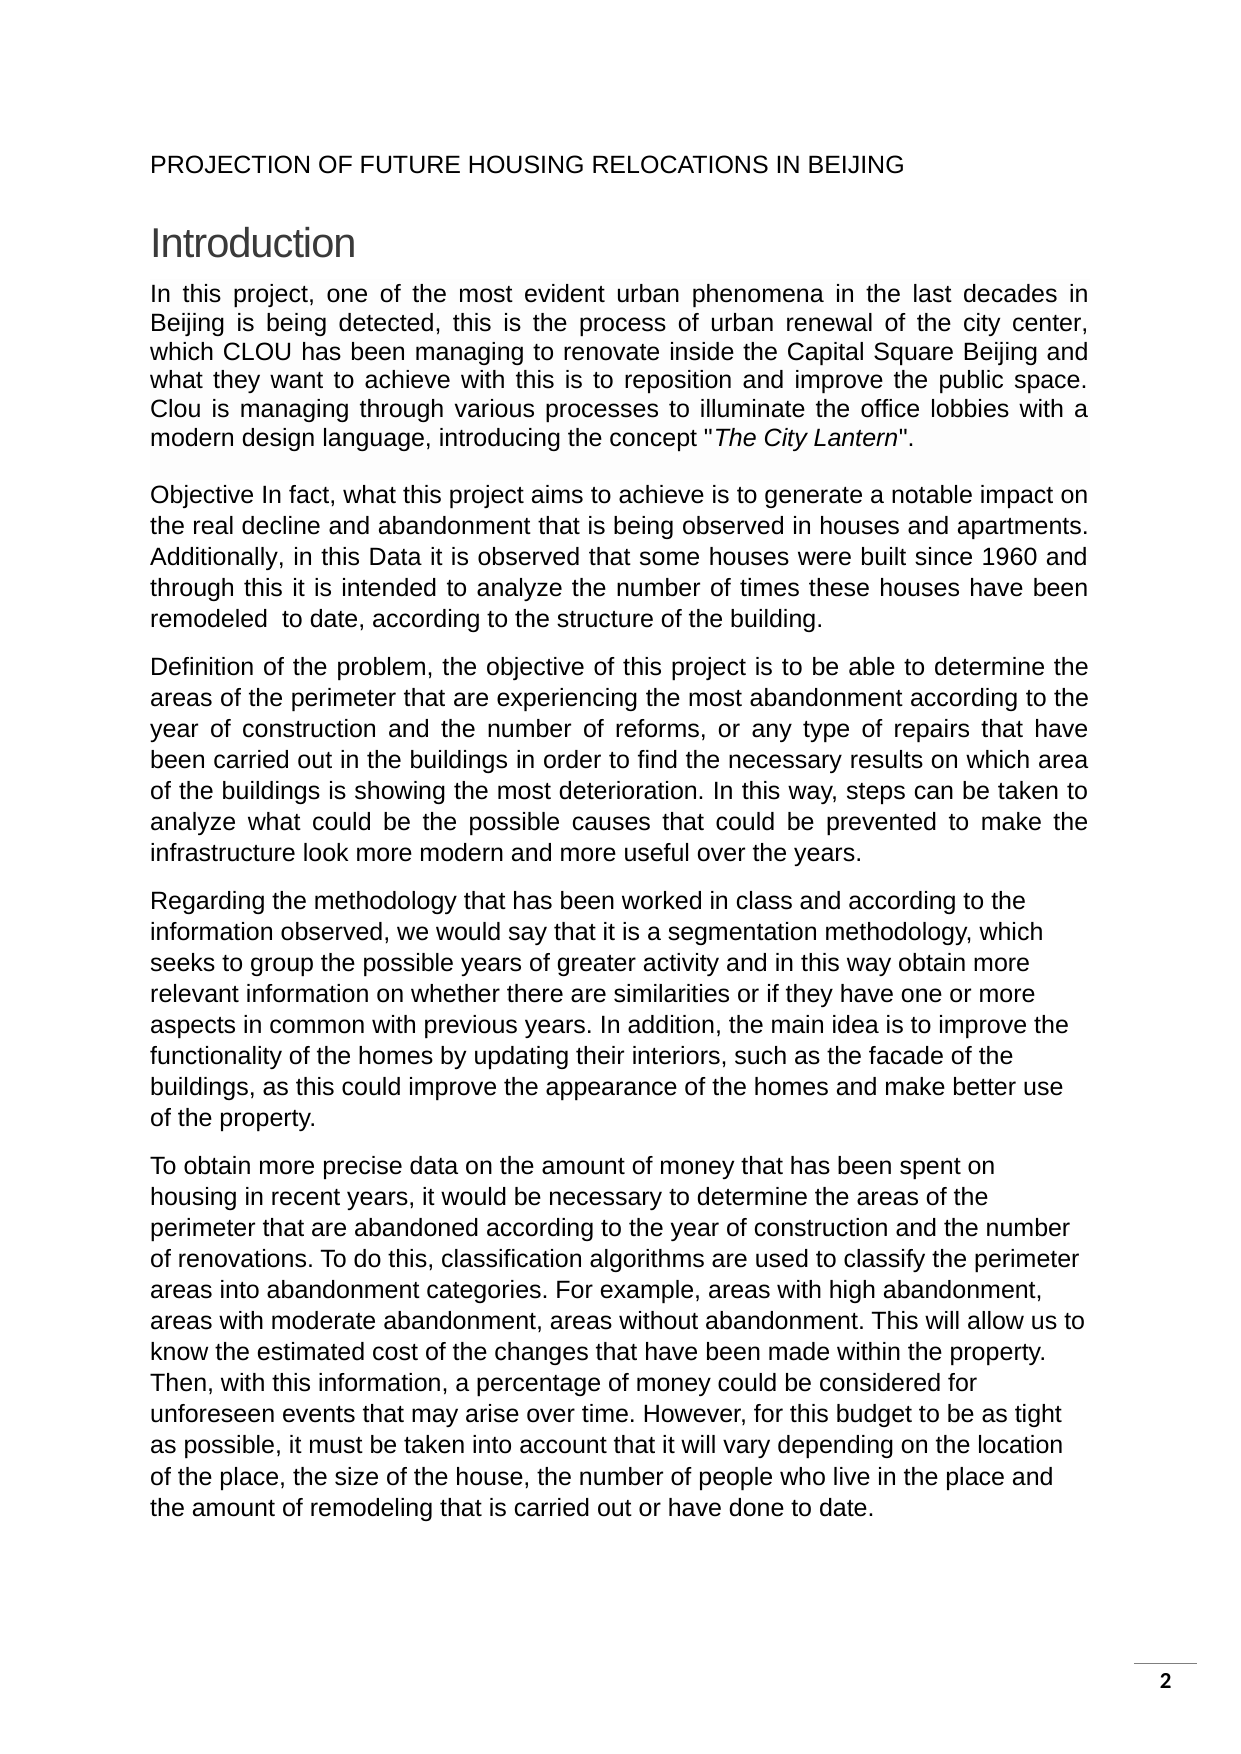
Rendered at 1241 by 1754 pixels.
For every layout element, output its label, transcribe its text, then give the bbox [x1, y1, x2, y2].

text To obtain more precise data on the amount of money that has been spent on housing in recent years, it would be necessary to determine the areas of the perimeter that are abandoned according to the year of construction and the number of renovations. To do this, classification algorithms are used to classify the perimeter areas into abandonment categories. For example, areas with high abandonment, areas with moderate abandonment, areas without abandonment. This will allow us to know the estimated cost of the changes that have been made within the property. Then, with this information, a percentage of money could be considered for unforeseen events that may arise over time. However, for this budget to be as tight as possible, it must be taken into account that it will vary depending on the location of the place, the size of the house, the number of people who live in the place and the amount of remodeling that is carried out or have done to date. [150, 1151, 1090, 1521]
subtitle Introduction [150, 218, 1090, 266]
text Definition of the problem, the objective of this project is to be able to determine the areas of the perimeter that are experiencing the most abandonment according to the year of construction and the number of reforms, or any type of repairs that have been carried out in the buildings in order to find the necessary results on which area of the buildings is showing the most deterioration. In this way, steps can be taken to analyze what could be the possible causes that could be prevented to make the infrastructure look more modern and more useful over the years. [150, 652, 1090, 867]
text In this project, one of the most evident urban phenomena in the last decades in Beijing is being detected, this is the process of urban renewal of the city center, which CLOU has been managing to renovate inside the Capital Square Beijing and what they want to achieve with this is to reposition and improve the public space. Clou is managing through various processes to illuminate the office lobbies with a modern design language, introducing the concept "The City Lantern". [150, 279, 1090, 451]
text Regarding the methodology that has been worked in class and according to the information observed, we would say that it is a segmentation methodology, which seeks to group the possible years of greater activity and in this way obtain more relevant information on whether there are similarities or if they have one or more aspects in common with previous years. In addition, the main idea is to improve the functionality of the homes by updating their interiors, such as the facade of the buildings, as this could improve the appearance of the homes and make better use of the property. [150, 886, 1090, 1132]
text Objective In fact, what this project aims to achieve is to generate a notable impact on the real decline and abandonment that is being observed in houses and apartments. Additionally, in this Data it is observed that some houses were built since 1960 and through this it is intended to analyze the number of times these houses have been remodeled to date, according to the structure of the building. [150, 480, 1090, 633]
text PROJECTION OF FUTURE HOUSING RELOCATIONS IN BEIJING [150, 150, 1090, 179]
